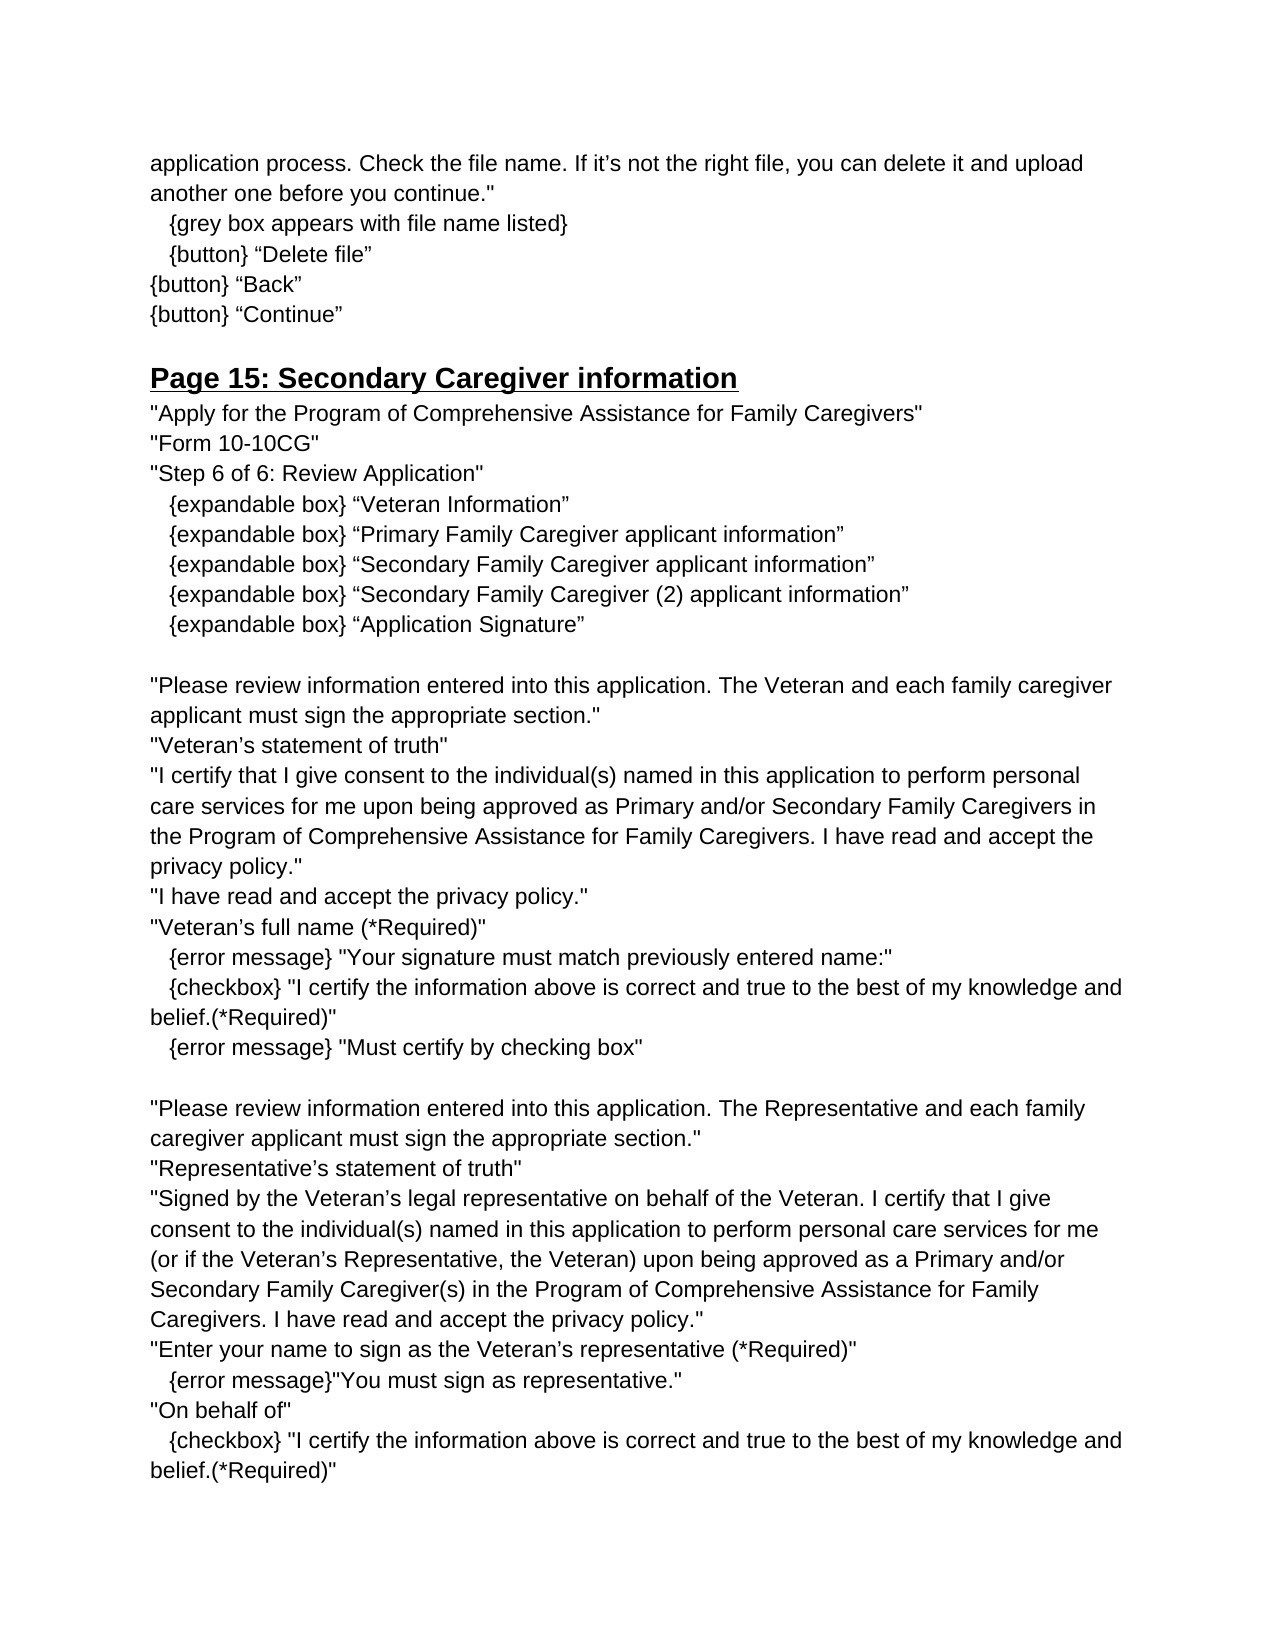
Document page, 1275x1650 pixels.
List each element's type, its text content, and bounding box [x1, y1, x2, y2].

text {checkbox} "I certify the information above is correct and true to the best of my knowledge and belief.(*Required)" [150, 1427, 1125, 1484]
text {checkbox} "I certify the information above is correct and true to the best of my knowledge and belief.(*Required)" [150, 974, 1125, 1031]
text "Signed by the Veteran’s legal representative on behalf of the Veteran. I certify that I give consent to the individual(s) named in this application to perform personal care services for me (or if the Veteran’s Representative, the Veteran) upon being approved as a Primary and/or Secondary Family Caregiver(s) in the Program of Comprehensive Assistance for Family Caregivers. I have read and accept the privacy policy." [150, 1185, 1125, 1333]
text "Form 10-10CG" [150, 430, 1125, 457]
text "Representative’s statement of truth" [150, 1155, 1125, 1182]
text "Veteran’s full name (*Required)" [150, 913, 1125, 940]
text {grey box appears with file name listed} [150, 210, 1125, 237]
text {button} “Back” [150, 271, 1125, 297]
text {expandable box} “Secondary Family Caregiver applicant information” [150, 551, 1125, 577]
text {expandable box} “Application Signature” [150, 611, 1125, 638]
text "Enter your name to sign as the Veteran’s representative (*Required)" [150, 1336, 1125, 1363]
text "Please review information entered into this application. The Representative and each family caregiver applicant must sign the appropriate section." [150, 1095, 1125, 1151]
text {error message} "Your signature must match previously entered name:" [150, 944, 1125, 970]
text "On behalf of" [150, 1397, 1125, 1423]
text "Apply for the Program of Comprehensive Assistance for Family Caregivers" [150, 400, 1125, 426]
text "Veteran’s statement of truth" [150, 732, 1125, 759]
text {error message}"You must sign as representative." [150, 1367, 1125, 1393]
text "Step 6 of 6: Review Application" [150, 460, 1125, 487]
text Page 15: Secondary Caregiver information [150, 361, 1125, 395]
text {expandable box} “Secondary Family Caregiver (2) applicant information” [150, 581, 1125, 608]
text {expandable box} “Primary Family Caregiver applicant information” [150, 521, 1125, 547]
text "I have read and accept the privacy policy." [150, 883, 1125, 910]
text {expandable box} “Veteran Information” [150, 491, 1125, 517]
text {button} “Delete file” [150, 241, 1125, 267]
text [150, 150, 1125, 207]
text "I certify that I give consent to the individual(s) named in this application to perform personal care services for me upon being approved as Primary and/or Secondary Family Caregivers in the Program of Comprehensive Assistance for Family Caregivers. I have read and accept the privacy policy." [150, 762, 1125, 879]
text "Please review information entered into this application. The Veteran and each family caregiver applicant must sign the appropriate section." [150, 672, 1125, 728]
text {error message} "Must certify by checking box" [150, 1034, 1125, 1061]
text {button} “Continue” [150, 301, 1125, 327]
